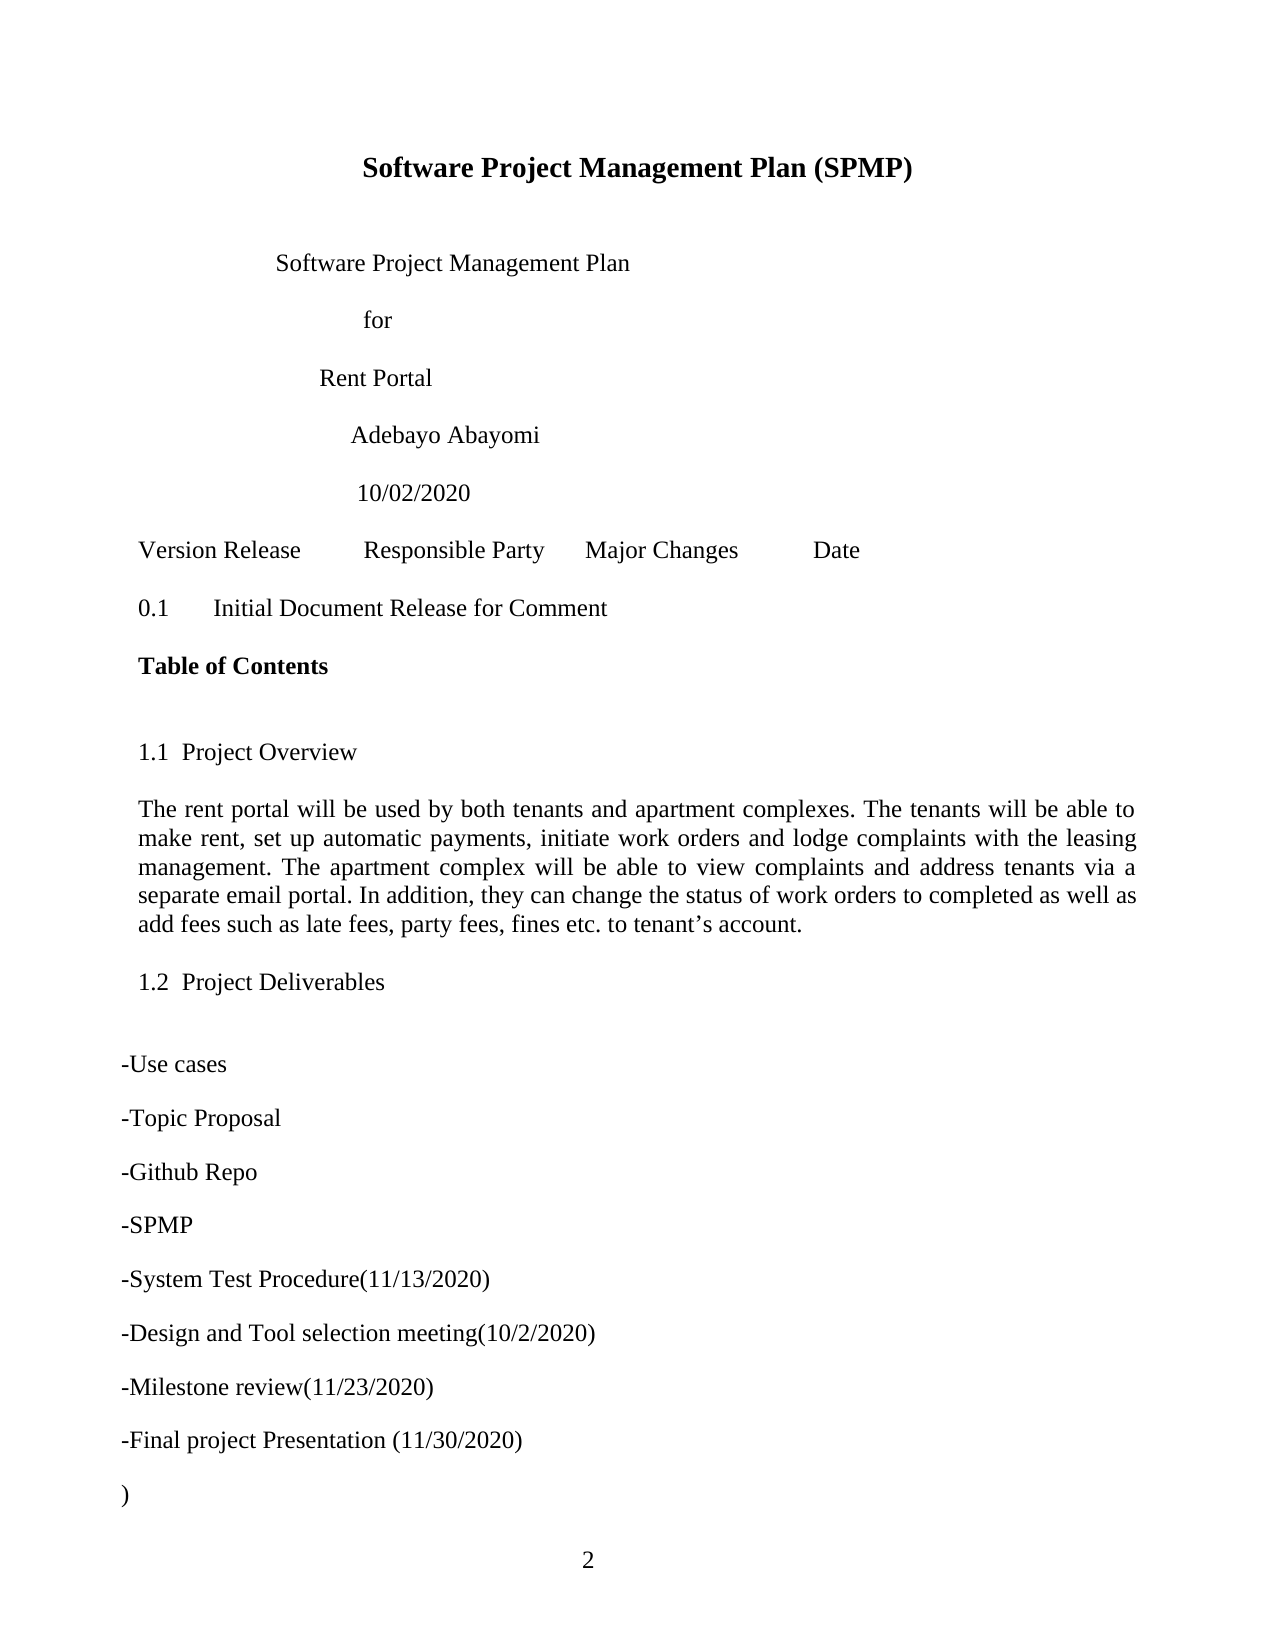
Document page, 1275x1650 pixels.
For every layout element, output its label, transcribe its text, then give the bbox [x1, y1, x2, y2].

subtitle Table of Contents [138, 651, 1150, 680]
text -Use cases [121, 1049, 1150, 1078]
list Project Overview [138, 737, 1150, 766]
text Software Project Management Plan for [275, 248, 632, 334]
text Version Release Responsible Party Major Changes Date [138, 536, 1150, 564]
text Adebayo Abayomi [350, 421, 1150, 449]
text 0.1 Initial Document Release for Comment [138, 593, 1150, 622]
text -Topic Proposal [121, 1103, 1150, 1132]
text 10/02/2020 [357, 478, 1150, 507]
text -Final project Presentation (11/30/2020) [121, 1426, 1150, 1454]
text ) [121, 1479, 1150, 1508]
title Software Project Management Plan (SPMP) [362, 150, 1150, 183]
text -Design and Tool selection meeting(10/2/2020) [121, 1318, 1150, 1347]
list Project Deliverables [138, 967, 1150, 996]
text -SPMP [121, 1211, 1150, 1239]
text -Github Repo [121, 1157, 1150, 1186]
text The rent portal will be used by both tenants and apartment complexes. The tenants will be able to make rent, set up automatic payments, initiate work orders and lodge complaints with the leasing management. The apartment complex will be able to view complaints and address tenants via a separate email portal. In addition, they can change the status of work orders to completed as well as add fees such as late fees, party fees, fines etc. to tenant’s account. [138, 794, 1137, 938]
text -System Test Procedure(11/13/2020) [121, 1264, 1150, 1293]
text Rent Portal [319, 363, 1150, 392]
text -Milestone review(11/23/2020) [121, 1372, 1150, 1401]
